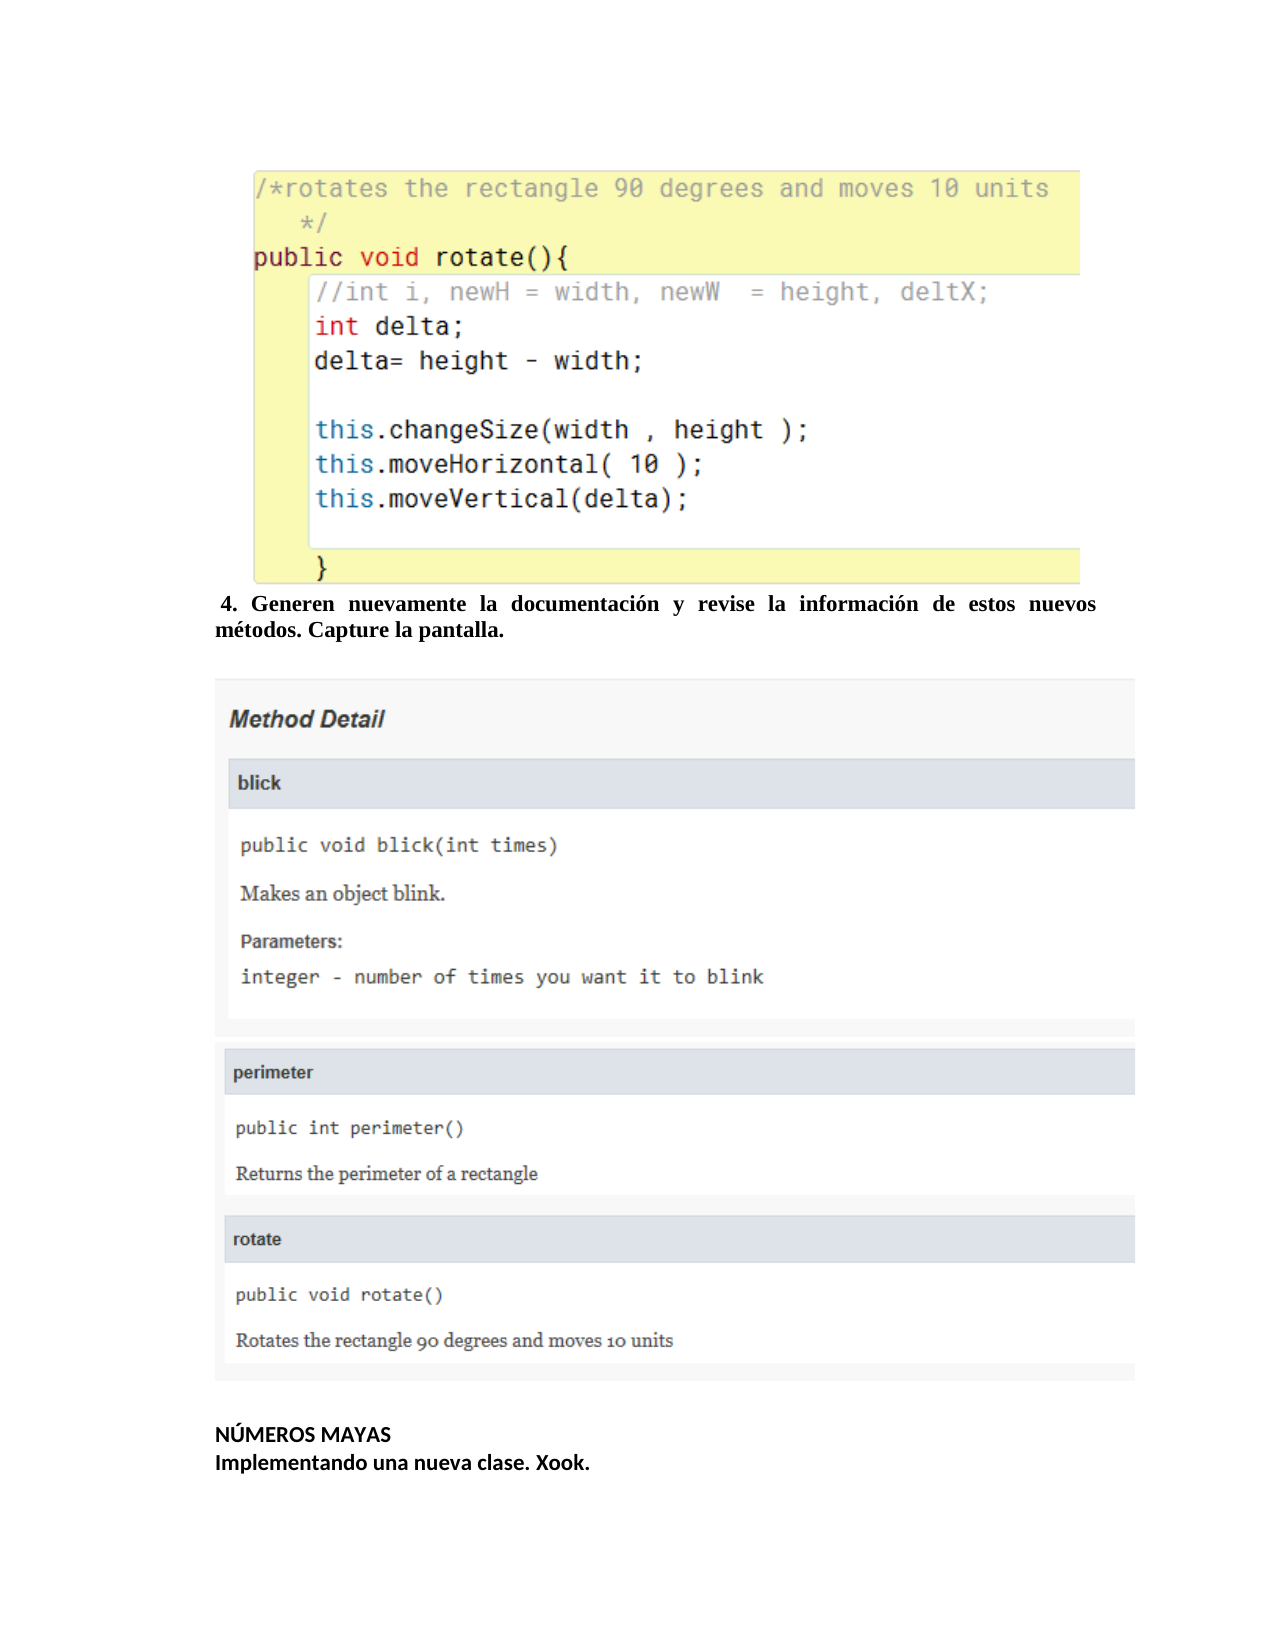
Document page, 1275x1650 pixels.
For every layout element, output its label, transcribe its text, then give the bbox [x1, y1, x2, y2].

picture [214, 676, 1136, 1037]
picture [214, 1042, 1136, 1381]
text NÚMEROS MAYAS [215, 1420, 1098, 1448]
text 4. Generen nuevamente la documentación y revise la información de estos nuevos métodos. Capture la pantalla. [215, 590, 1098, 643]
picture [252, 147, 1081, 586]
text Implementando una nueva clase. Xook. [215, 1448, 1098, 1476]
